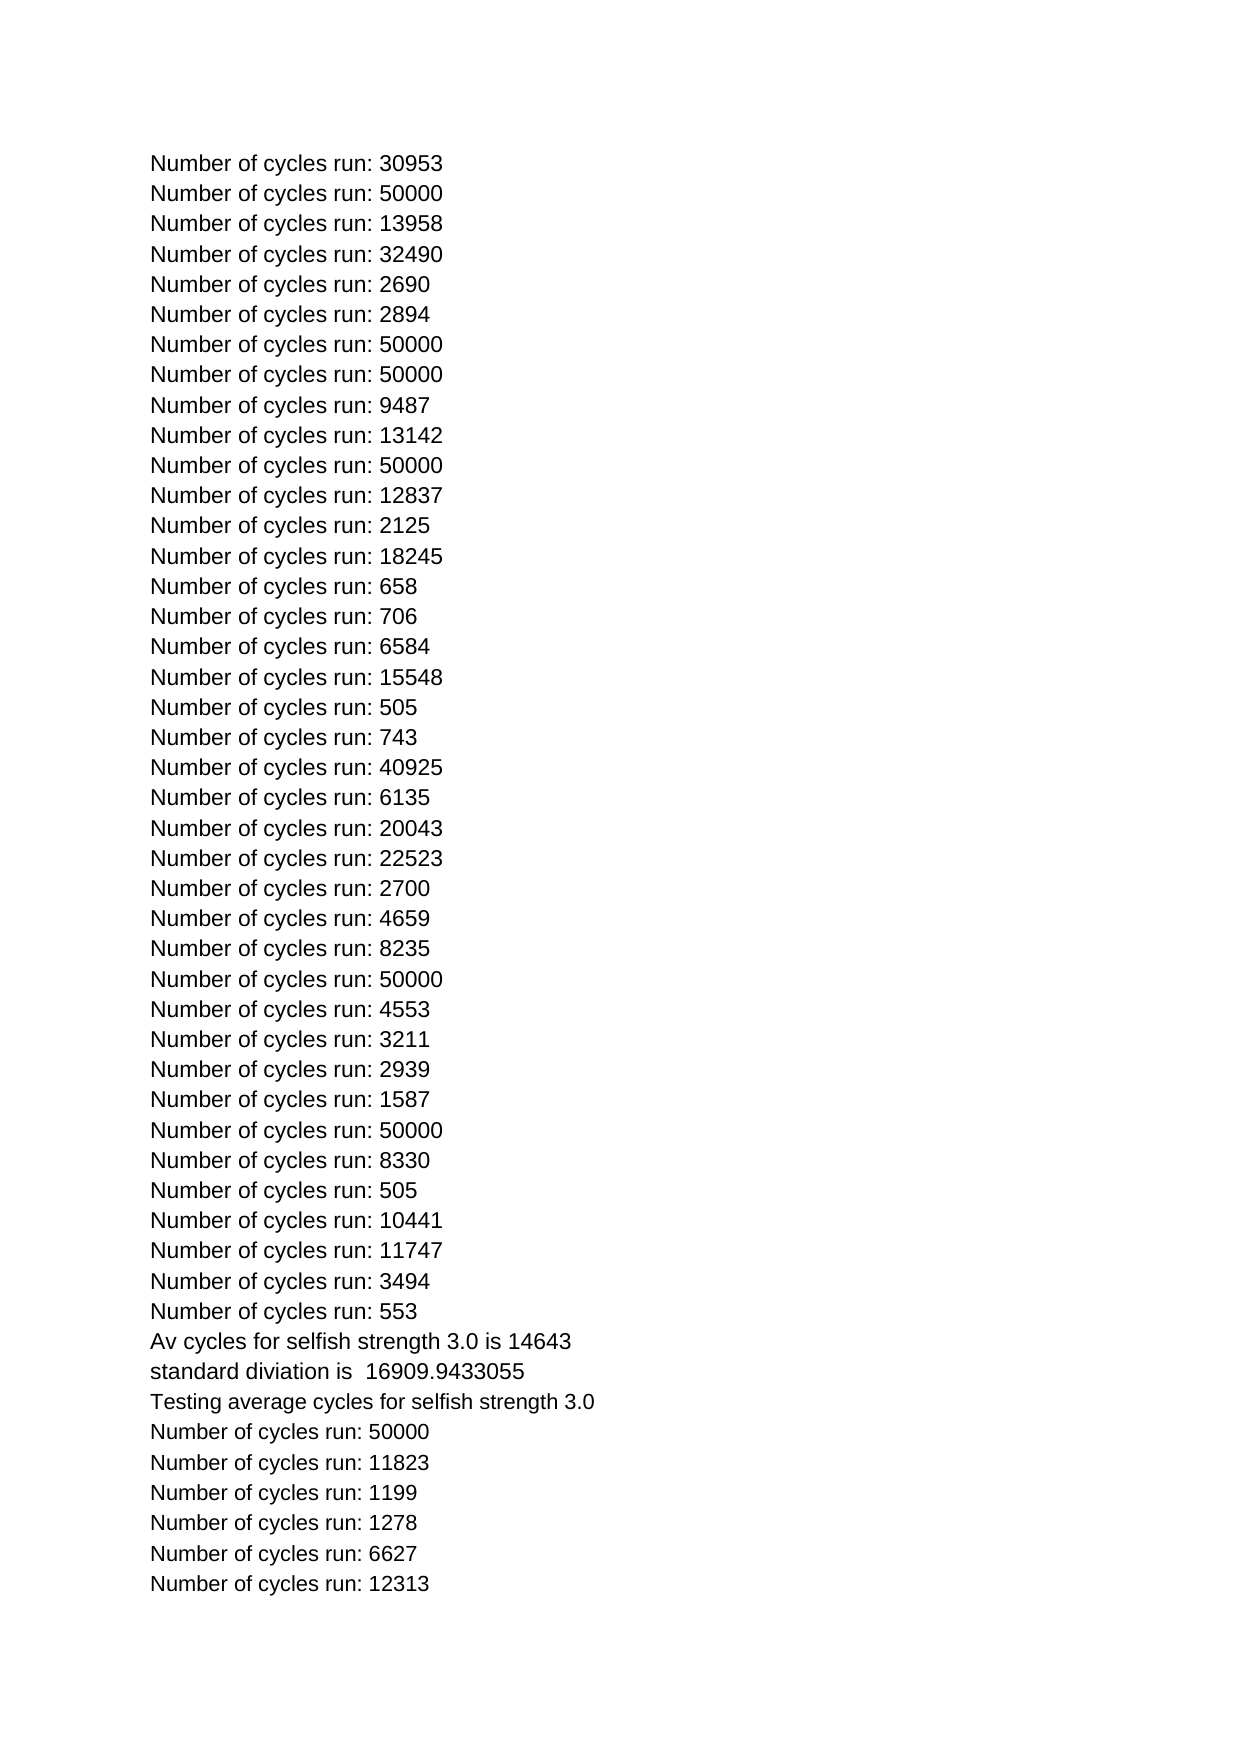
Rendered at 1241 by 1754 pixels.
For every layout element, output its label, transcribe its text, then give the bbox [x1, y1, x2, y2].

text Number of cycles run: 10441 [150, 1207, 1090, 1234]
text Number of cycles run: 22523 [150, 845, 1090, 871]
text Number of cycles run: 11747 [150, 1237, 1090, 1264]
text Number of cycles run: 2894 [150, 301, 1090, 327]
text Number of cycles run: 743 [150, 724, 1090, 750]
text Number of cycles run: 505 [150, 694, 1090, 720]
text Number of cycles run: 2939 [150, 1056, 1090, 1083]
text Number of cycles run: 2700 [150, 875, 1090, 901]
text Number of cycles run: 658 [150, 573, 1090, 599]
text Number of cycles run: 18245 [150, 543, 1090, 569]
text Number of cycles run: 50000 [150, 966, 1090, 992]
text Number of cycles run: 1587 [150, 1086, 1090, 1113]
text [150, 1388, 1090, 1596]
text Number of cycles run: 4659 [150, 905, 1090, 932]
text Number of cycles run: 3494 [150, 1268, 1090, 1294]
text Number of cycles run: 553 [150, 1298, 1090, 1324]
text Number of cycles run: 13142 [150, 422, 1090, 448]
text Number of cycles run: 12837 [150, 482, 1090, 509]
text Number of cycles run: 40925 [150, 754, 1090, 781]
text Number of cycles run: 20043 [150, 814, 1090, 841]
text Number of cycles run: 8330 [150, 1147, 1090, 1173]
text Number of cycles run: 3211 [150, 1026, 1090, 1052]
text Number of cycles run: 13958 [150, 210, 1090, 237]
text Number of cycles run: 4553 [150, 996, 1090, 1022]
text Number of cycles run: 8235 [150, 935, 1090, 962]
text Av cycles for selfish strength 3.0 is 14643 [150, 1328, 1090, 1354]
text Number of cycles run: 15548 [150, 663, 1090, 690]
text Number of cycles run: 50000 [150, 180, 1090, 207]
text Number of cycles run: 6135 [150, 784, 1090, 811]
text standard diviation is 16909.9433055 [150, 1358, 1090, 1385]
text Number of cycles run: 50000 [150, 361, 1090, 388]
text Number of cycles run: 706 [150, 603, 1090, 629]
text Number of cycles run: 9487 [150, 392, 1090, 418]
text Number of cycles run: 2690 [150, 271, 1090, 297]
text Number of cycles run: 505 [150, 1177, 1090, 1203]
text Number of cycles run: 50000 [150, 331, 1090, 358]
text Number of cycles run: 32490 [150, 241, 1090, 267]
text Number of cycles run: 50000 [150, 452, 1090, 478]
text Number of cycles run: 50000 [150, 1117, 1090, 1143]
text Number of cycles run: 30953 [150, 150, 1090, 176]
text Number of cycles run: 6584 [150, 633, 1090, 660]
text Number of cycles run: 2125 [150, 512, 1090, 539]
